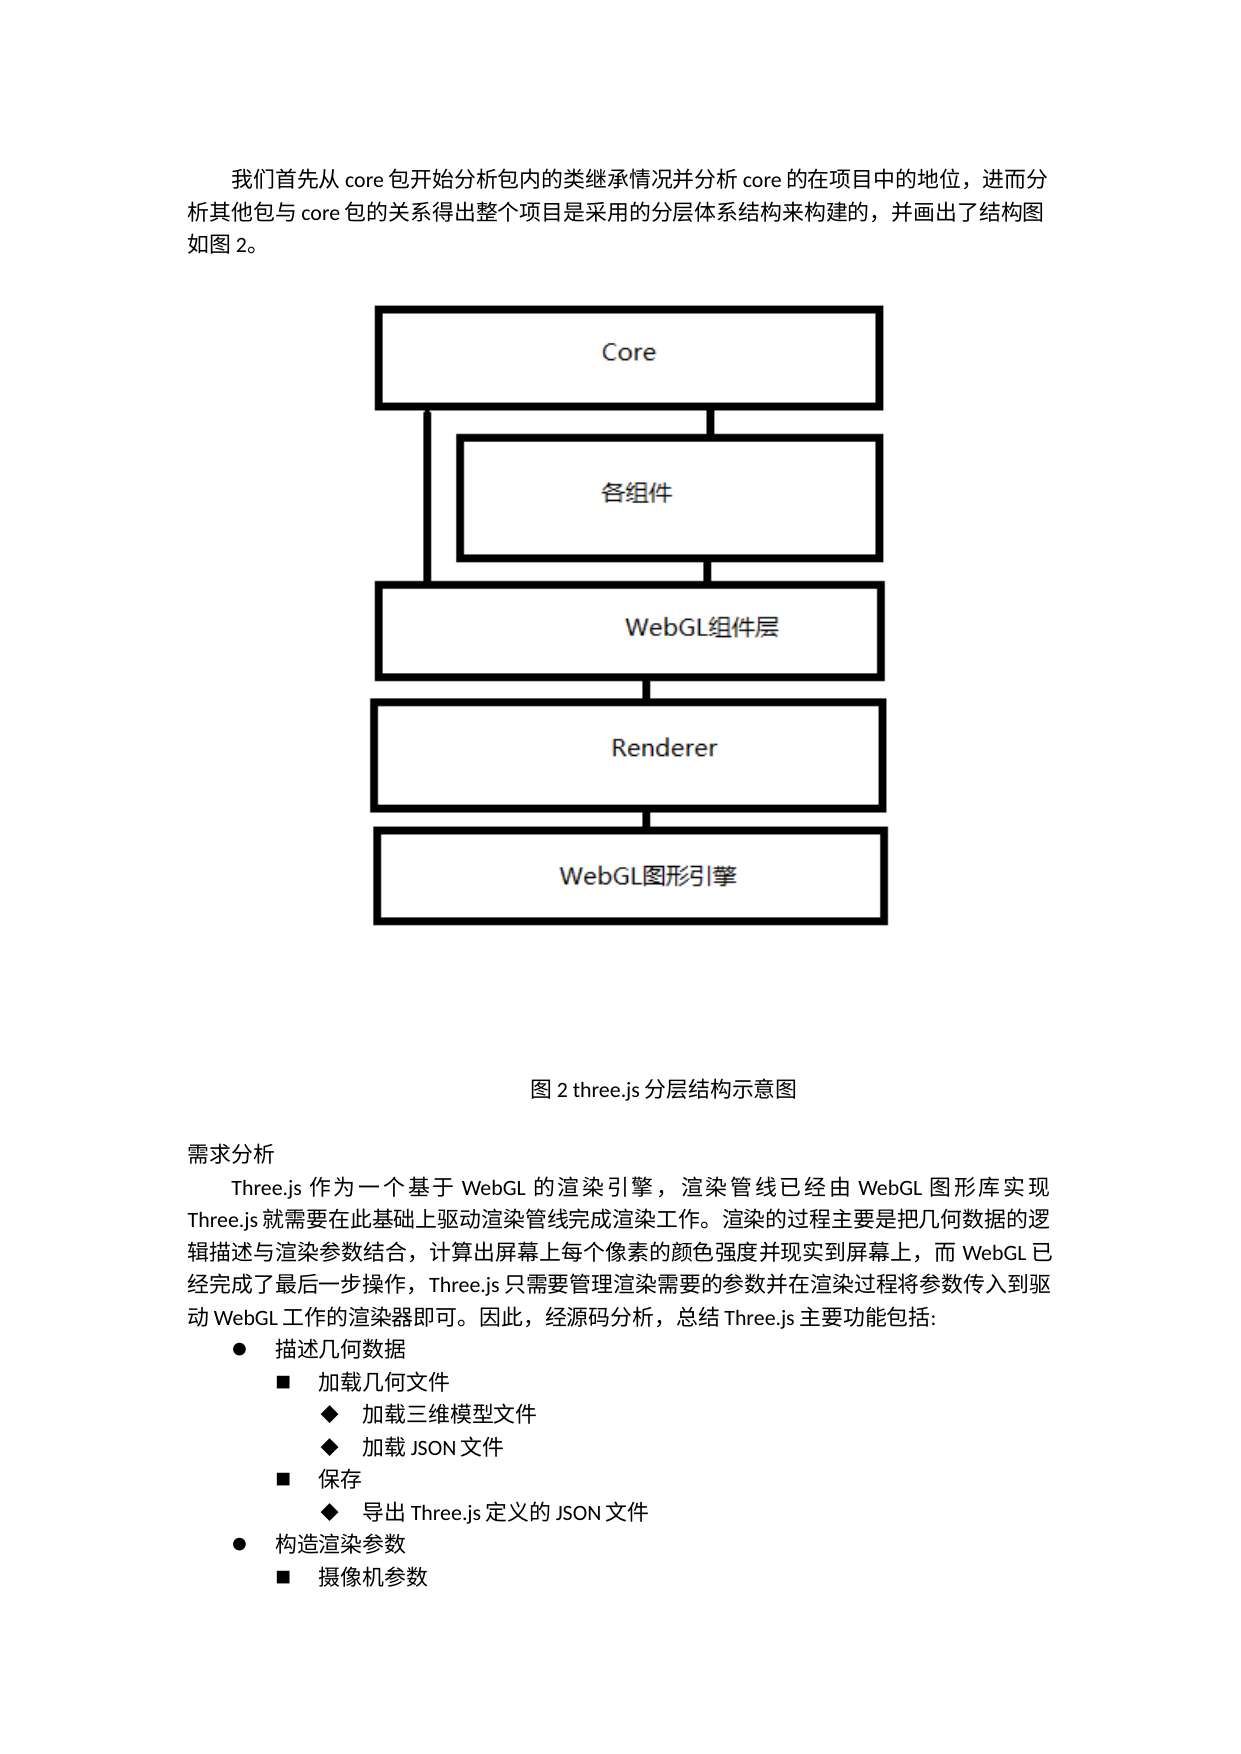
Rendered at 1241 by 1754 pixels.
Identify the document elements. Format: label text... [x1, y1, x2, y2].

text 需求分析 [187, 1137, 1053, 1169]
list 描述几何数据 [231, 1332, 1053, 1364]
list 构造渲染参数 [231, 1527, 1053, 1559]
picture [275, 259, 1075, 1060]
list 摄像机参数 [275, 1559, 1053, 1592]
list 加载几何文件 [275, 1364, 1053, 1397]
text 图2 three.js分层结构示意图 [187, 1072, 1053, 1104]
list 保存 [275, 1462, 1053, 1494]
text 我们首先从core包开始分析包内的类继承情况并分析core的在项目中的地位，进而分析其他包与core包的关系得出整个项目是采用的分层体系结构来构建的，并画出了结构图如图2。 [187, 162, 1053, 259]
list 加载JSON文件 [319, 1429, 1053, 1462]
text Three.js作为一个基于WebGL的渲染引擎，渲染管线已经由WebGL图形库实现，Three.js就需要在此基础上驱动渲染管线完成渲染工作。渲染的过程主要是把几何数据的逻辑描述与渲染参数结合，计算出屏幕上每个像素的颜色强度并现实到屏幕上，而WebGL已经完成了最后一步操作，Three.js只需要管理渲染需要的参数并在渲染过程将参数传入到驱动WebGL工作的渲染器即可。因此，经源码分析，总结Three.js主要功能包括: [187, 1169, 1053, 1332]
list 加载三维模型文件 [319, 1397, 1053, 1429]
list 导出Three.js定义的JSON文件 [319, 1494, 1053, 1527]
